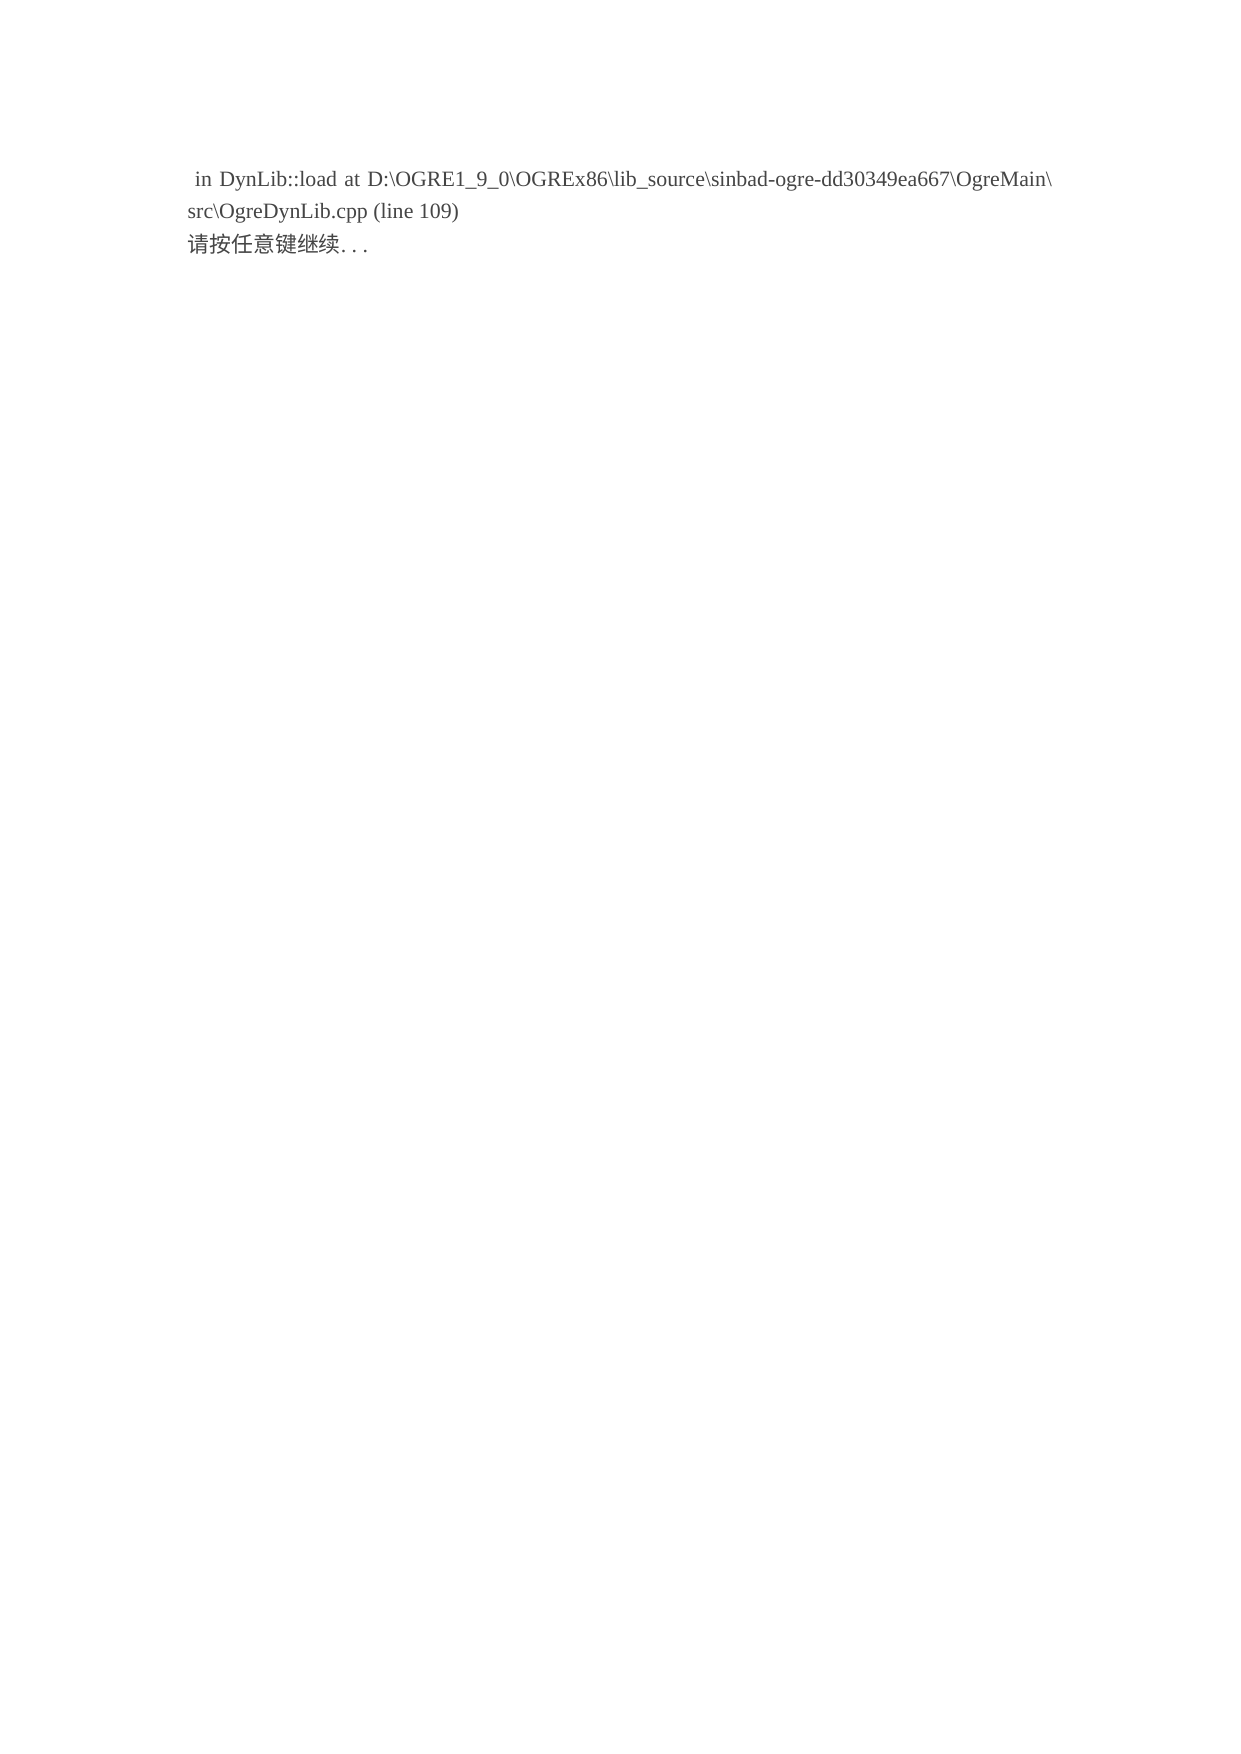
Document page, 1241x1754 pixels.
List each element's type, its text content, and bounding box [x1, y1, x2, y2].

text 请按任意键继续. . . [187, 227, 1053, 259]
text in DynLib::load at D:\OGRE1_9_0\OGREx86\lib_source\sinbad-ogre-dd30349ea667\OgreMain\src\OgreDynLib.cpp (line 109) [187, 162, 1053, 227]
